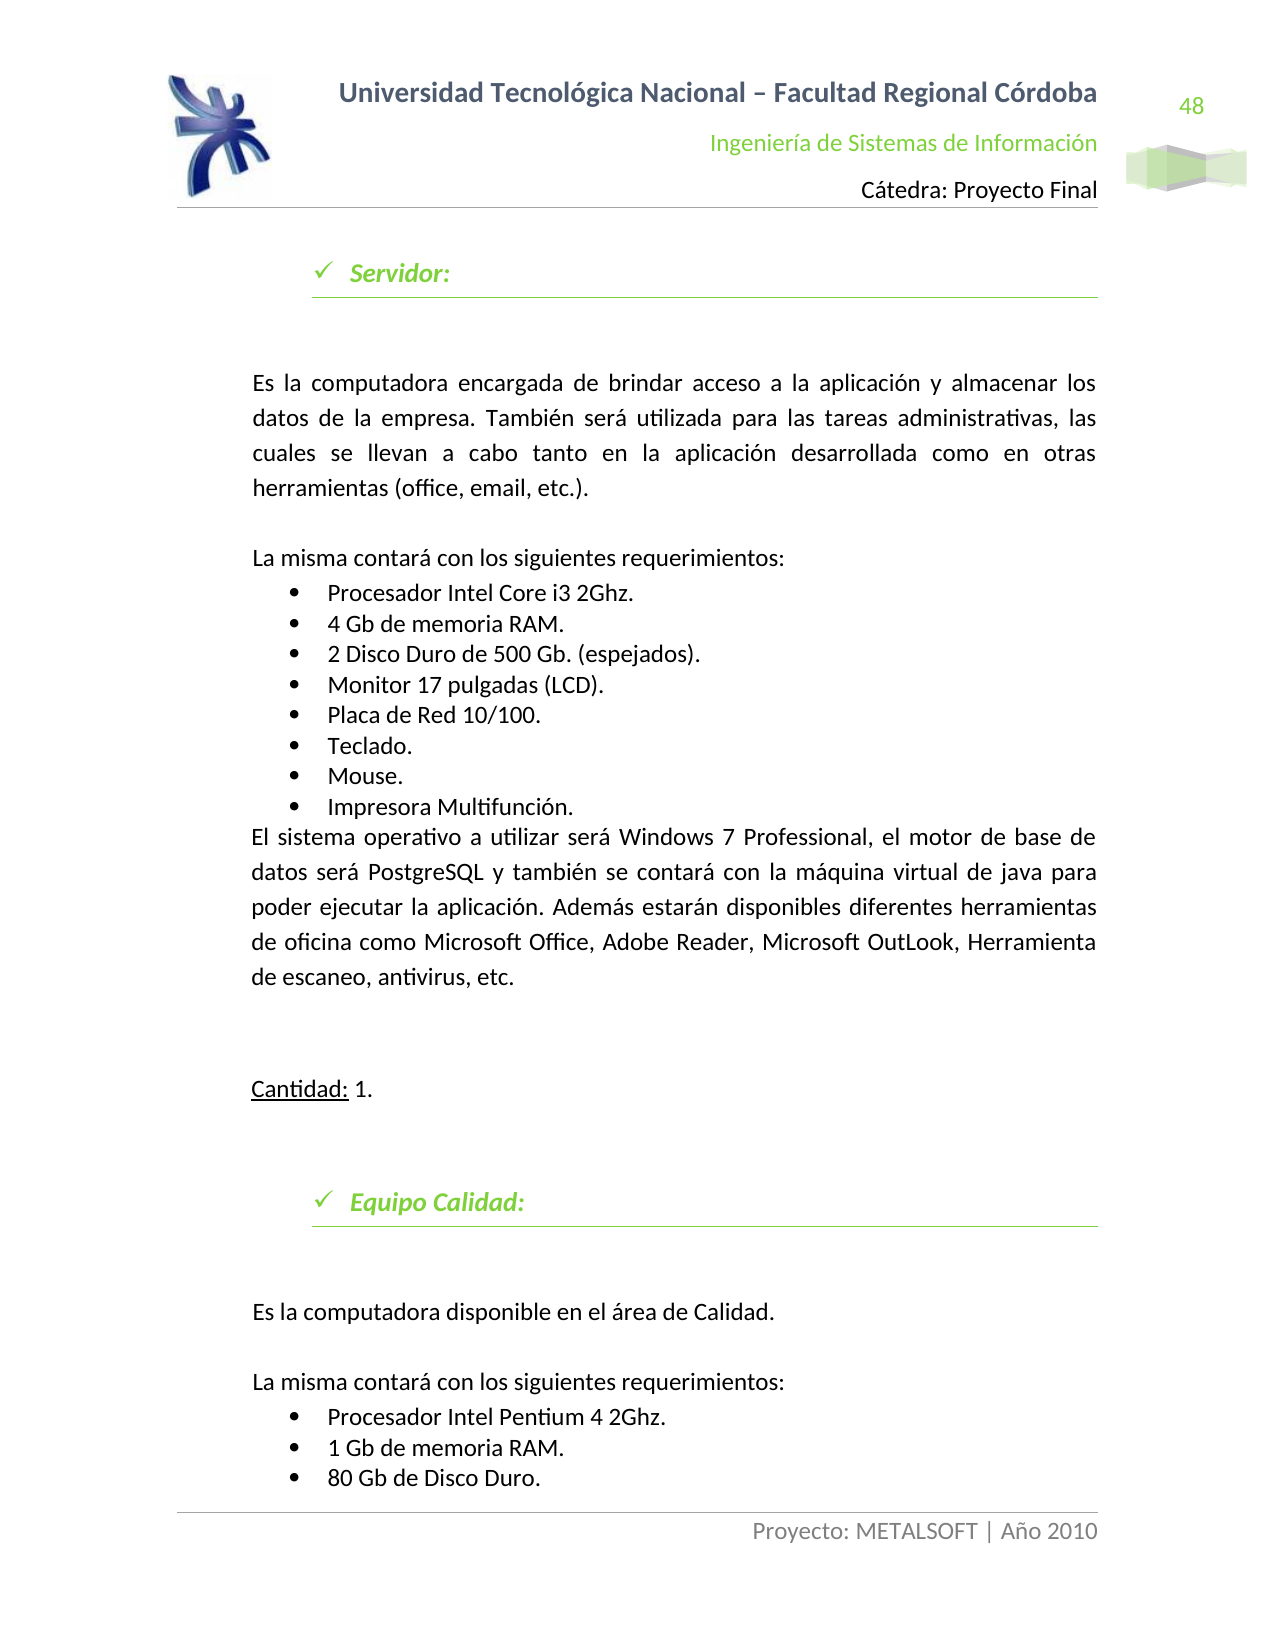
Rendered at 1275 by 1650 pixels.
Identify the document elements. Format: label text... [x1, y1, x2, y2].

list Procesador Intel Core i3 2Ghz. [290, 577, 1098, 608]
list Impresora Multifunción. [290, 791, 1098, 821]
list 4 Gb de memoria RAM. [290, 608, 1098, 638]
text Equipo Calidad: [312, 1185, 1098, 1226]
list Procesador Intel Pentium 4 2Ghz. [290, 1401, 1098, 1432]
list Mouse. [290, 760, 1098, 791]
list 1 Gb de memoria RAM. [290, 1432, 1098, 1462]
list Monitor 17 pulgadas (LCD). [290, 669, 1098, 699]
list 2 Disco Duro de 500 Gb. (espejados). [290, 638, 1098, 669]
list Teclado. [290, 730, 1098, 760]
list Es la computadora encargada de brindar acceso a la aplicación y almacenar los datos de la empresa. También será utilizada para las tareas administrativas, las cuales se llevan a cabo tanto en la aplicación desarrollada como en otras herramientas (office, email, etc.). [252, 367, 1098, 503]
text Servidor: [312, 256, 1098, 297]
list La misma contará con los siguientes requerimientos: [252, 1366, 1098, 1397]
list Placa de Red 10/100. [290, 699, 1098, 730]
list 80 Gb de Disco Duro. [290, 1462, 1098, 1493]
text El sistema operativo a utilizar será Windows 7 Professional, el motor de base de datos será PostgreSQL y también se contará con la máquina virtual de java para poder ejecutar la aplicación. Además estarán disponibles diferentes herramientas de oficina como Microsoft Office, Adobe Reader, Microsoft OutLook, Herramienta de escaneo, antivirus, etc. [251, 821, 1098, 992]
list La misma contará con los siguientes requerimientos: [252, 542, 1098, 573]
text Cantidad: 1. [251, 1073, 1098, 1104]
picture [167, 74, 272, 199]
list Es la computadora disponible en el área de Calidad. [252, 1296, 1098, 1327]
